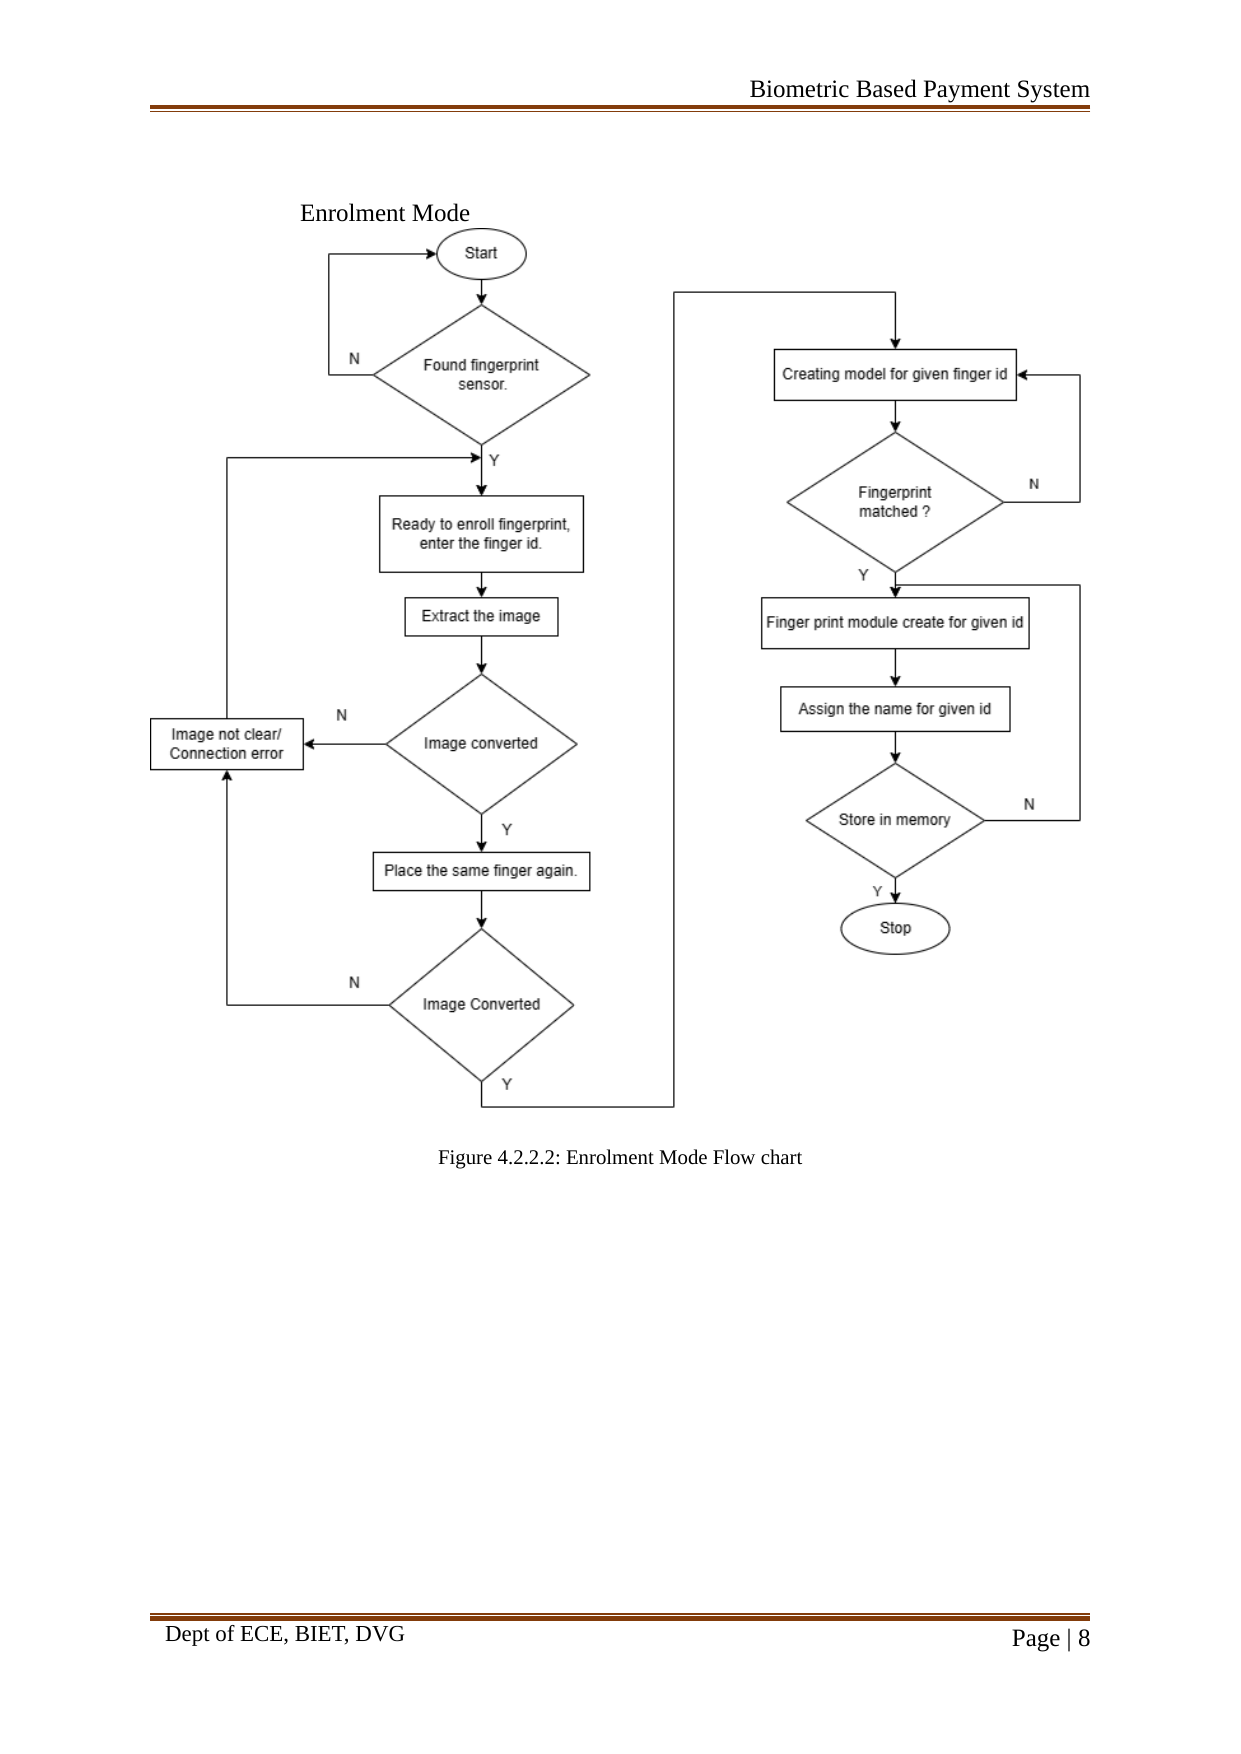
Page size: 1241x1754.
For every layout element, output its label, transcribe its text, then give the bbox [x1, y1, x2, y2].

subtitle Enrolment Mode [300, 198, 1090, 226]
picture [150, 228, 1091, 1118]
